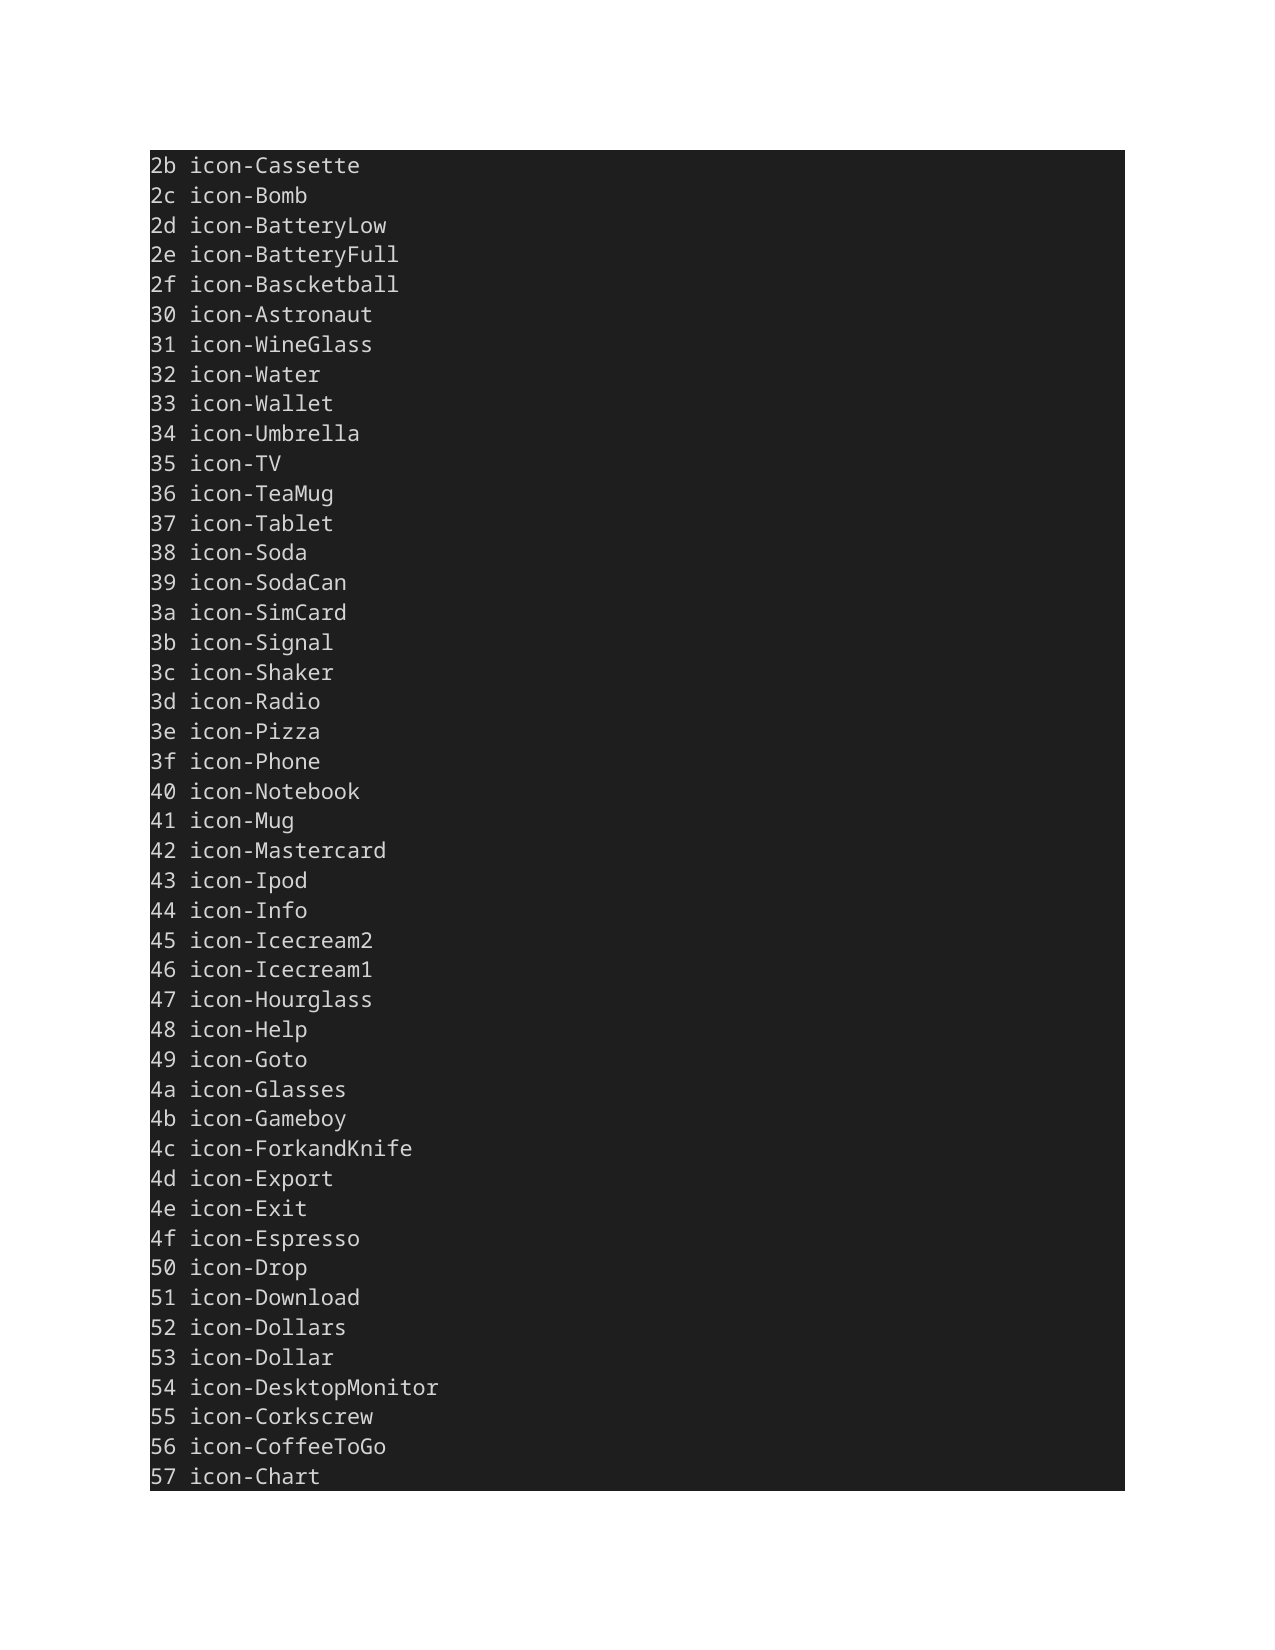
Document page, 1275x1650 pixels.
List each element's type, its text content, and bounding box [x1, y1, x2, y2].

text 45 icon-Icecream2 [150, 924, 1125, 954]
text 41 icon-Mug [150, 805, 1125, 835]
text 50 icon-Drop [150, 1252, 1125, 1282]
text 42 icon-Mastercard [150, 835, 1125, 865]
text 38 icon-Soda [150, 537, 1125, 567]
text 56 icon-CoffeeToGo [150, 1431, 1125, 1461]
text 2e icon-BatteryFull [150, 239, 1125, 269]
text 54 icon-DesktopMonitor [150, 1371, 1125, 1401]
text 32 icon-Water [150, 358, 1125, 388]
text 2d icon-BatteryLow [150, 209, 1125, 239]
text 3d icon-Radio [150, 686, 1125, 716]
text 3b icon-Signal [150, 627, 1125, 656]
text 46 icon-Icecream1 [150, 954, 1125, 984]
text 34 icon-Umbrella [150, 418, 1125, 448]
text 3e icon-Pizza [150, 716, 1125, 746]
text 39 icon-SodaCan [150, 567, 1125, 597]
text 31 icon-WineGlass [150, 329, 1125, 358]
text 37 icon-Tablet [150, 507, 1125, 537]
text 35 icon-TV [150, 448, 1125, 478]
text 2f icon-Bascketball [150, 269, 1125, 299]
text 48 icon-Help [150, 1014, 1125, 1044]
text 57 icon-Chart [150, 1461, 1125, 1491]
text 4b icon-Gameboy [150, 1103, 1125, 1133]
text 43 icon-Ipod [150, 865, 1125, 895]
text 4e icon-Exit [150, 1193, 1125, 1222]
text 2b icon-Cassette [150, 150, 1125, 180]
text 3c icon-Shaker [150, 656, 1125, 686]
text 4f icon-Espresso [150, 1222, 1125, 1252]
text 4a icon-Glasses [150, 1073, 1125, 1103]
text 44 icon-Info [150, 895, 1125, 924]
text 53 icon-Dollar [150, 1342, 1125, 1371]
text 3a icon-SimCard [150, 597, 1125, 627]
text 4d icon-Export [150, 1163, 1125, 1193]
text 55 icon-Corkscrew [150, 1401, 1125, 1431]
text 47 icon-Hourglass [150, 984, 1125, 1014]
text 33 icon-Wallet [150, 388, 1125, 418]
text 52 icon-Dollars [150, 1312, 1125, 1342]
text 51 icon-Download [150, 1282, 1125, 1312]
text 30 icon-Astronaut [150, 299, 1125, 329]
text 49 icon-Goto [150, 1044, 1125, 1073]
text 3f icon-Phone [150, 746, 1125, 776]
text 40 icon-Notebook [150, 776, 1125, 805]
text 36 icon-TeaMug [150, 478, 1125, 507]
text 2c icon-Bomb [150, 180, 1125, 209]
text 4c icon-ForkandKnife [150, 1133, 1125, 1163]
